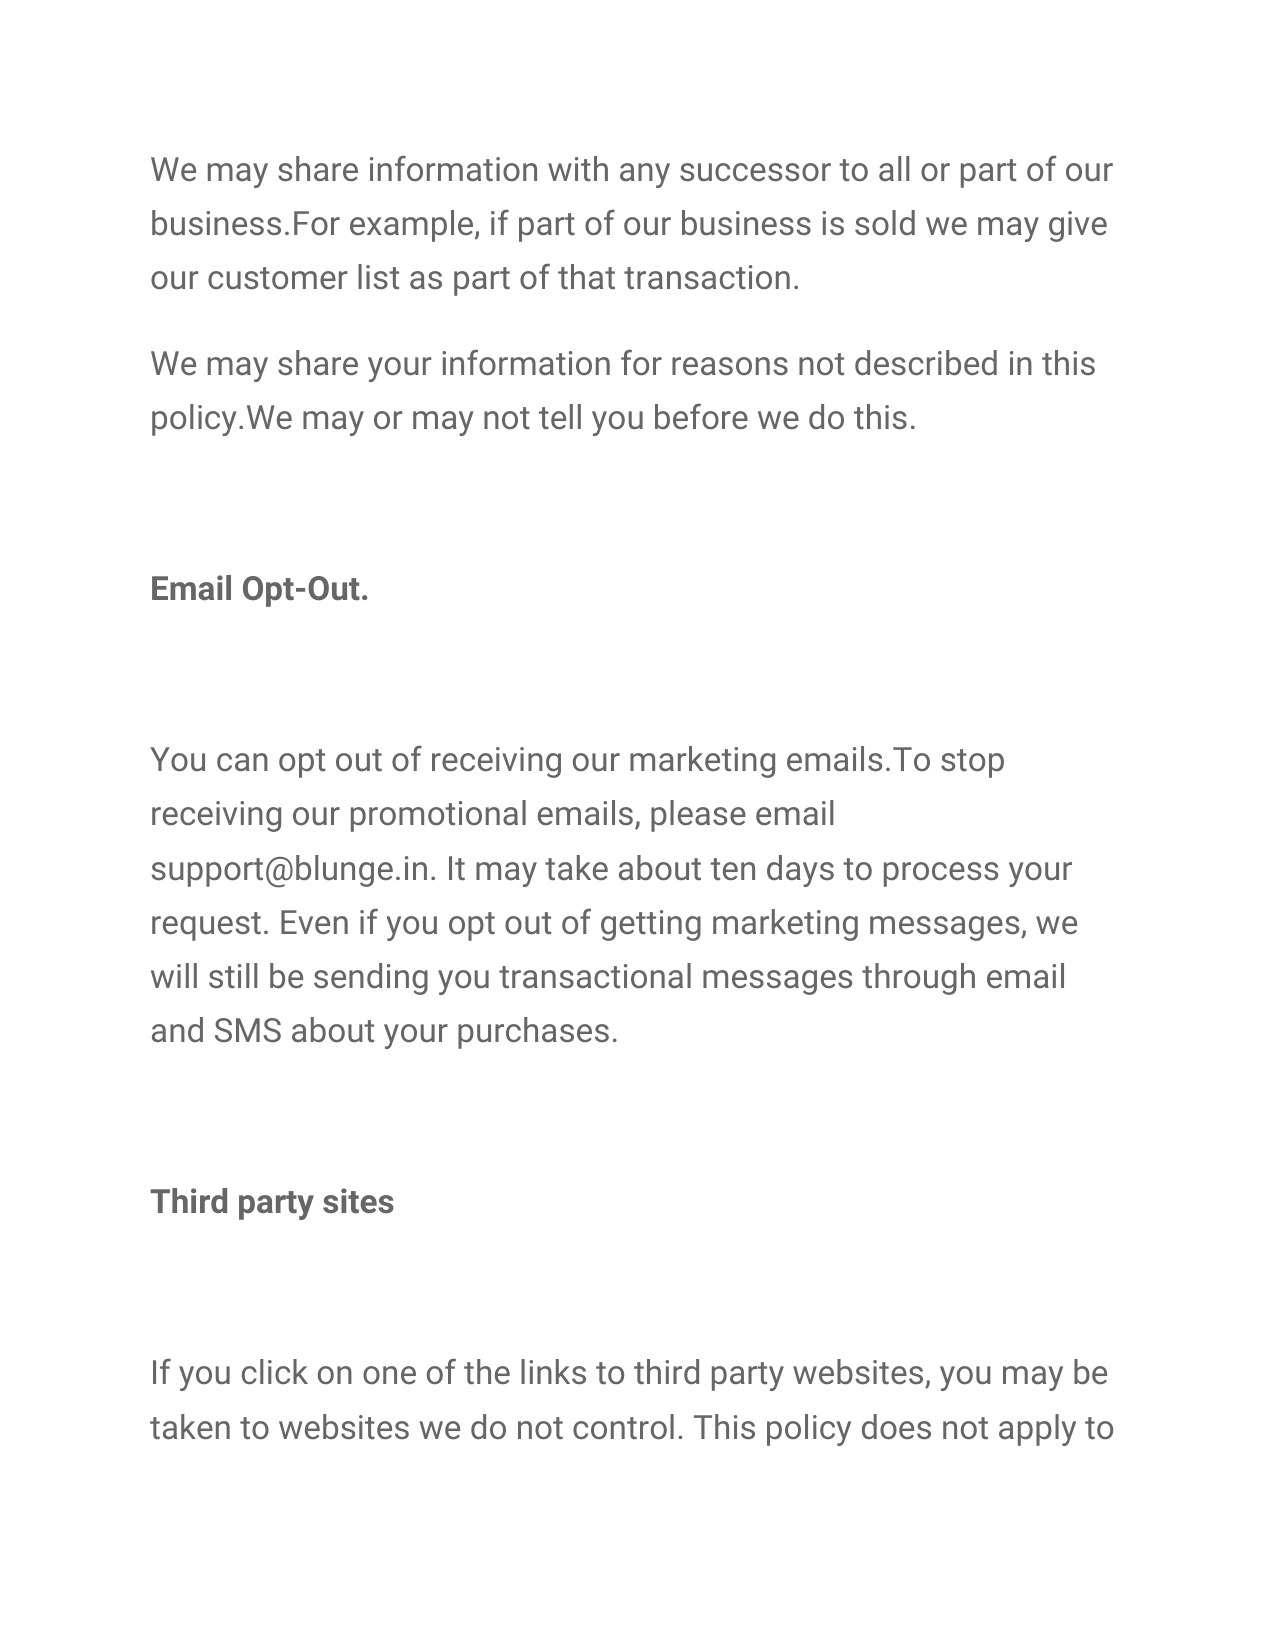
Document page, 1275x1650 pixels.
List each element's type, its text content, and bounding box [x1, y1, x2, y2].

text Third party sites [150, 1183, 1125, 1222]
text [150, 1354, 1125, 1447]
text Email Opt-Out. [150, 569, 1125, 608]
text We may share information with any successor to all or part of our business.For example, if part of our business is sold we may give our customer list as part of that transaction. [150, 150, 1125, 298]
text You can opt out of receiving our marketing emails.To stop receiving our promotional emails, please email support@blunge.in. It may take about ten days to process your request. Even if you opt out of getting marketing messages, we will still be sending you transactional messages through email and SMS about your purchases. [150, 740, 1125, 1051]
text We may share your information for reasons not described in this policy.We may or may not tell you before we do this. [150, 344, 1125, 437]
